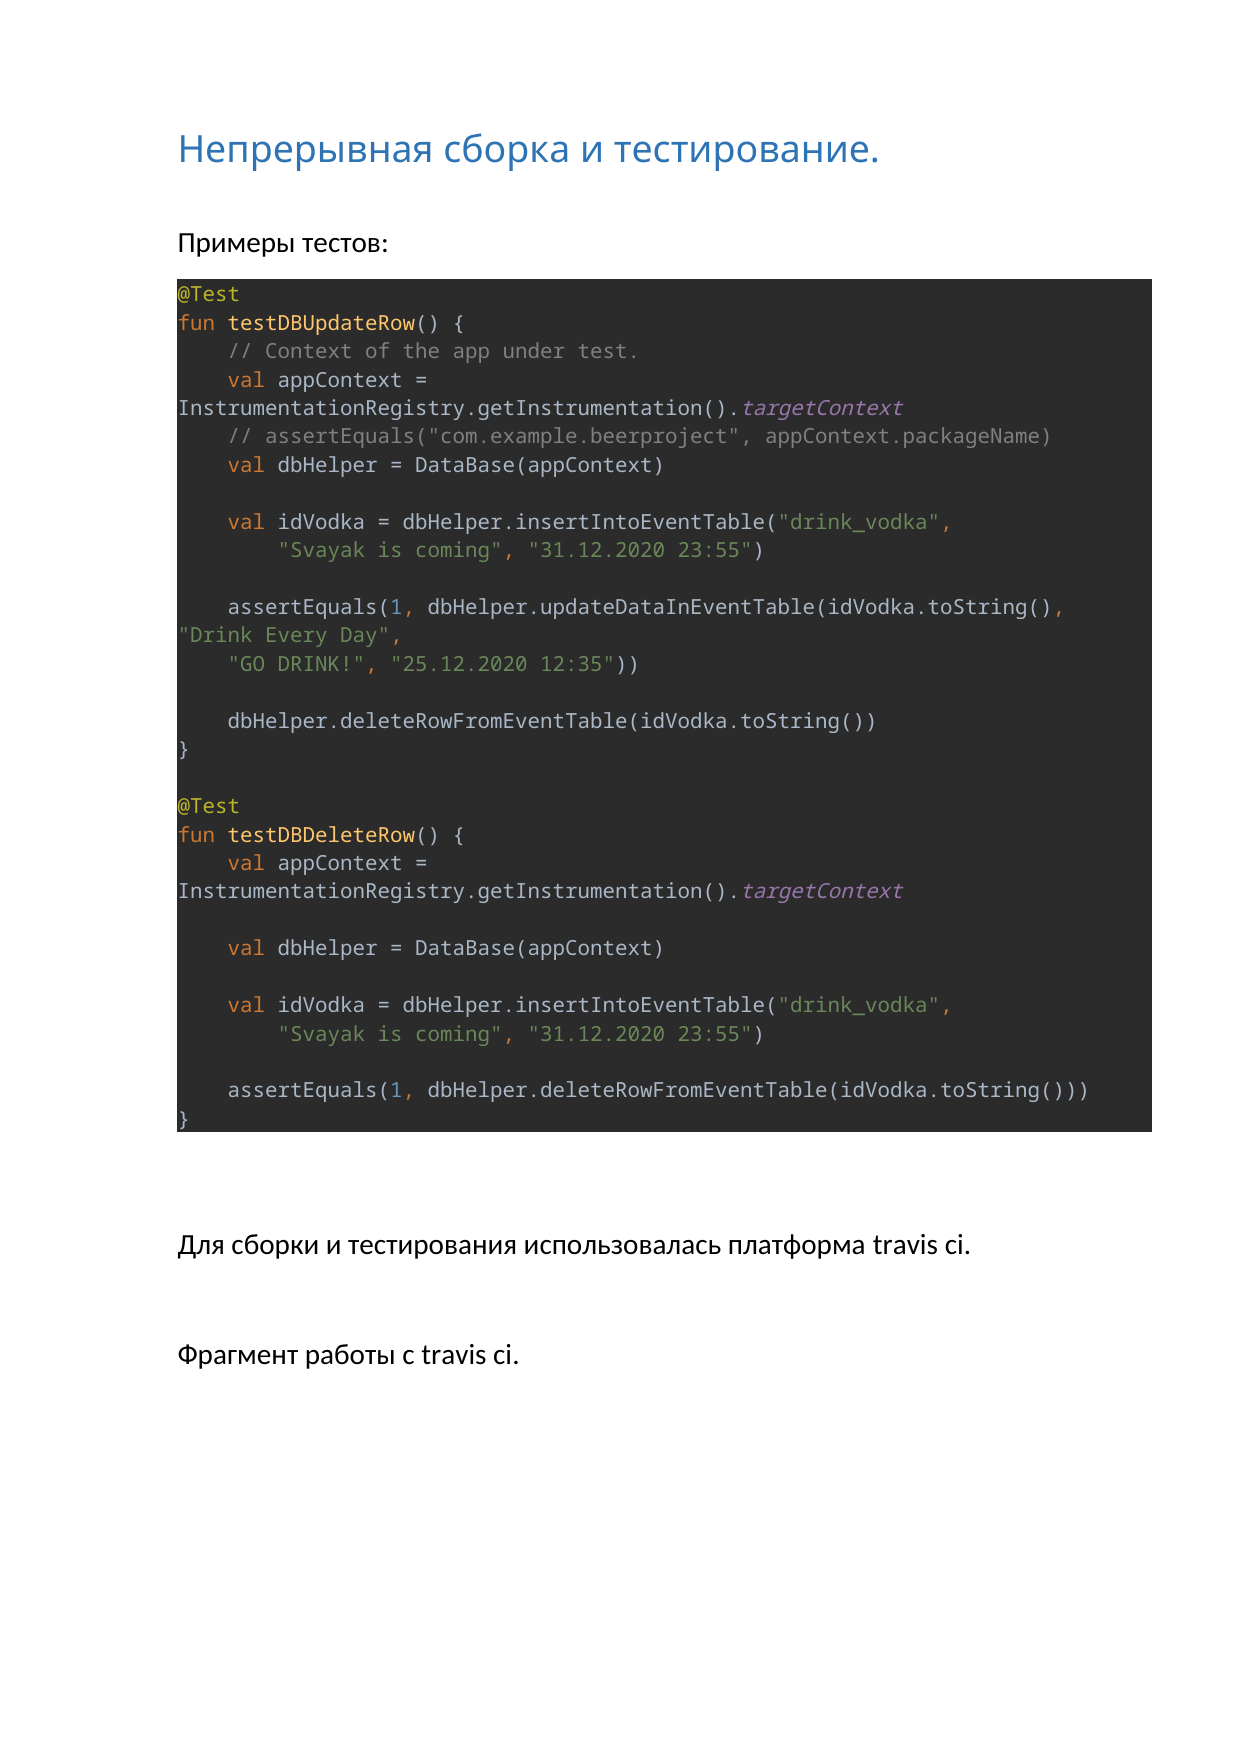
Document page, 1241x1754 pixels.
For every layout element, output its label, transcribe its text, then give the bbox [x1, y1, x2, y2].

text Для сборки и тестирования использовалась платформа travis ci. [177, 1226, 1152, 1262]
subtitle Непрерывная сборка и тестирование. [177, 122, 1152, 173]
text Фрагмент работы с travis ci. [177, 1336, 1152, 1372]
text Примеры тестов: [177, 224, 1152, 260]
text @Test fun testDBUpdateRow() { // Context of the app under test. val appContext = InstrumentationRegistry.getInstrumentation().targetContext // assertEquals("com.example.beerproject", appContext.packageName) val dbHelper = DataBase(appContext) val idVodka = dbHelper.insertIntoEventTable("drink_vodka", "Svayak is coming", "31.12.2020 23:55") assertEquals(1, dbHelper.updateDataInEventTable(idVodka.toString(), "Drink Every Day", "GO DRINK!", "25.12.2020 12:35")) dbHelper.deleteRowFromEventTable(idVodka.toString()) } @Test fun testDBDeleteRow() { val appContext = InstrumentationRegistry.getInstrumentation().targetContext val dbHelper = DataBase(appContext) val idVodka = dbHelper.insertIntoEventTable("drink_vodka", "Svayak is coming", "31.12.2020 23:55") assertEquals(1, dbHelper.deleteRowFromEventTable(idVodka.toString())) } [177, 279, 1152, 1132]
